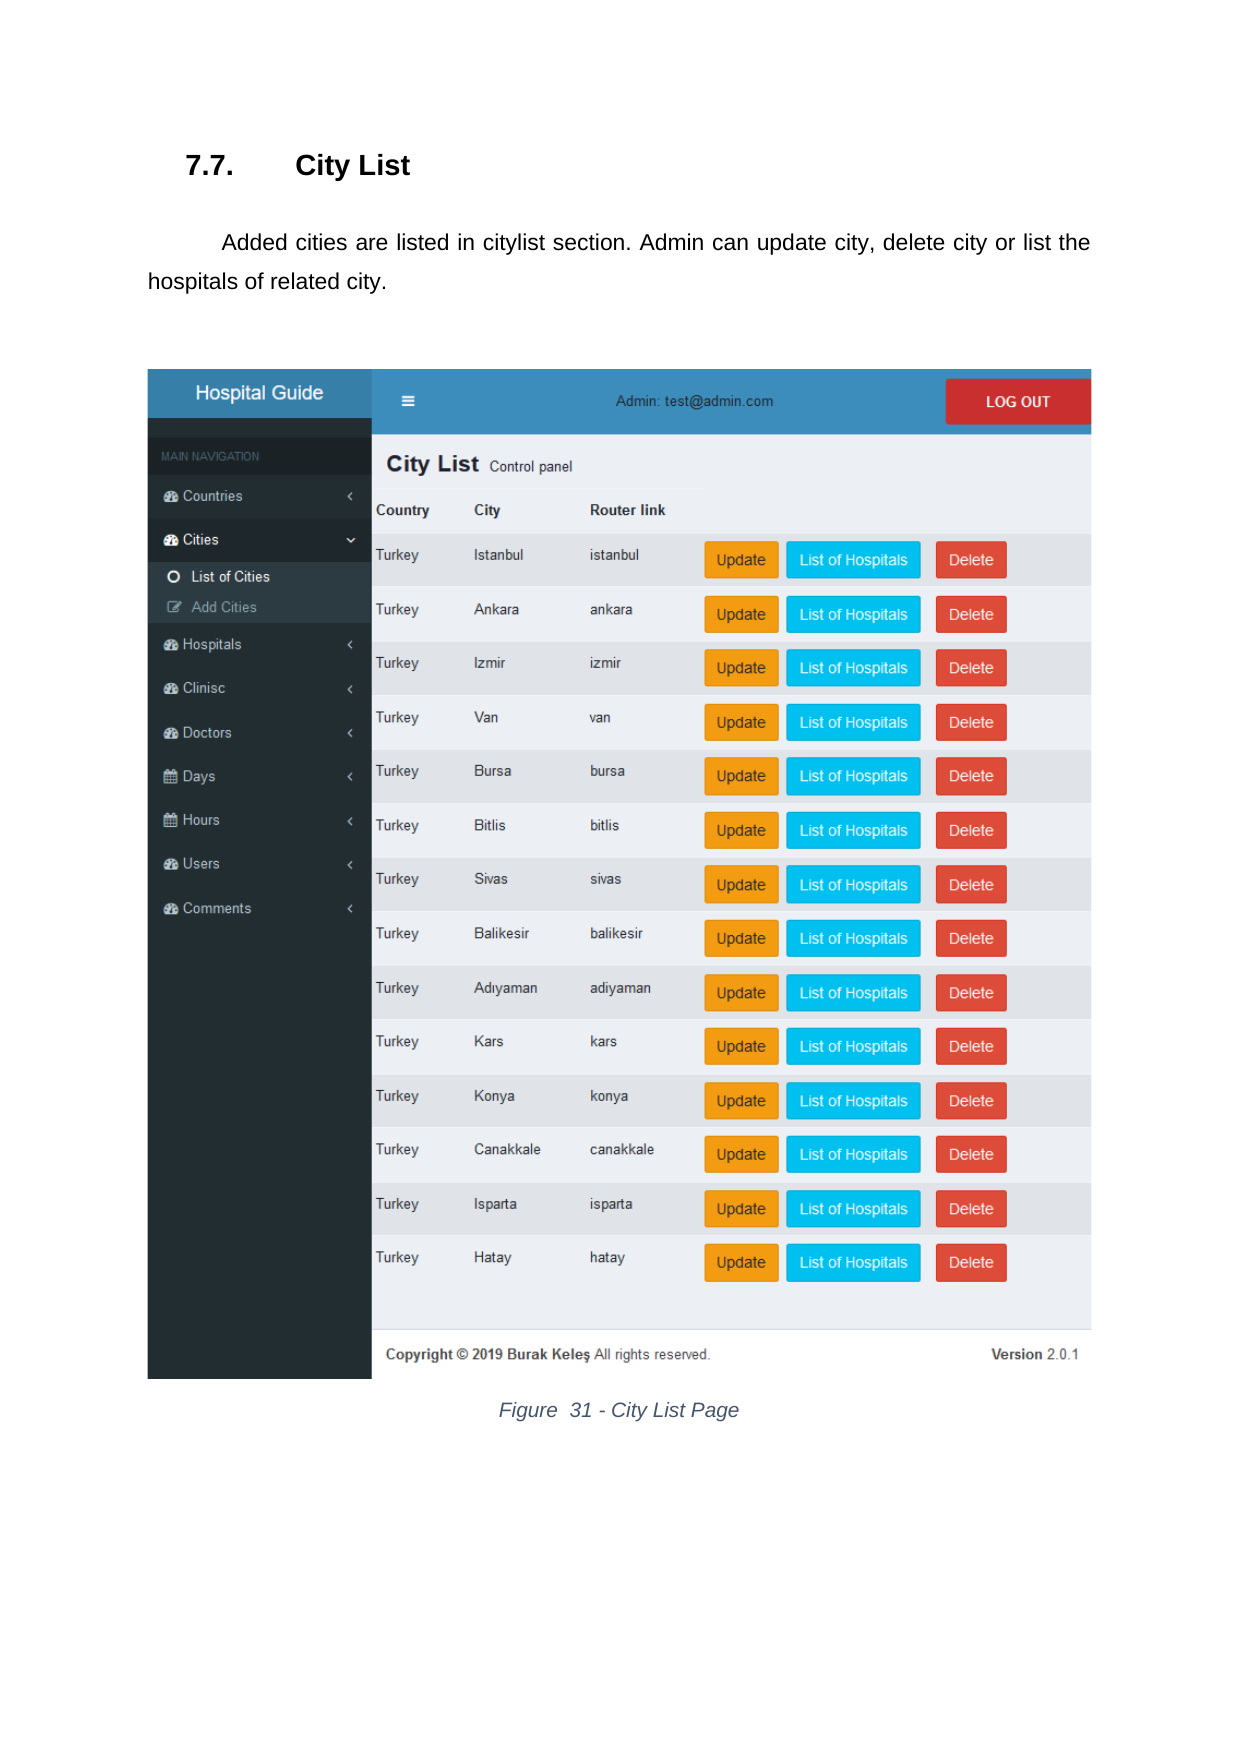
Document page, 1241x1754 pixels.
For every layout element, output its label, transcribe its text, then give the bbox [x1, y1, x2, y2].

picture [147, 369, 1092, 1379]
text Added cities are listed in citylist section. Admin can update city, delete city or list the hospitals of related city. [148, 229, 1093, 295]
subtitle City List [185, 148, 1093, 181]
